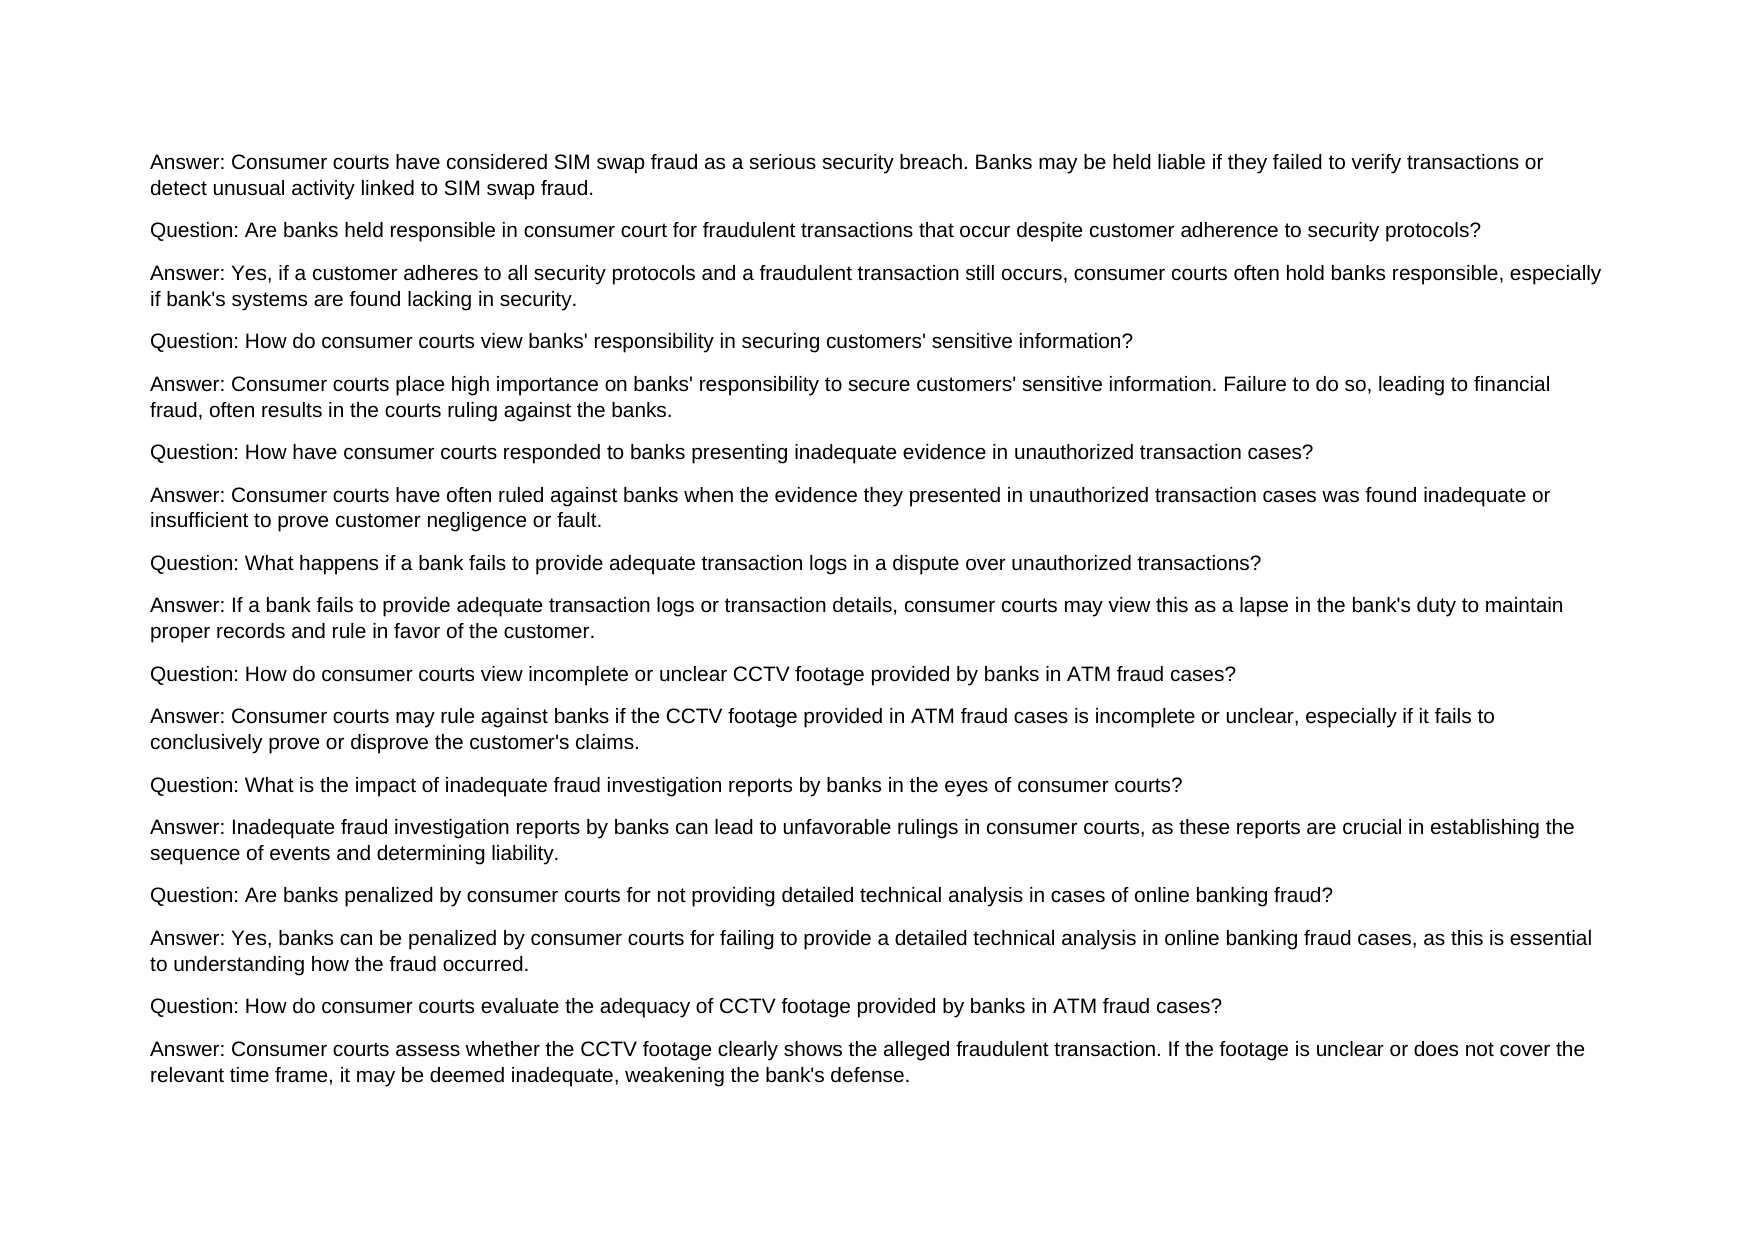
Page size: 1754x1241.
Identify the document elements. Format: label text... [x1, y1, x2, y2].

text Question: What is the impact of inadequate fraud investigation reports by banks in the eyes of consumer courts? [150, 772, 1604, 796]
text Answer: Yes, if a customer adheres to all security protocols and a fraudulent transaction still occurs, consumer courts often hold banks responsible, especially if bank's systems are found lacking in security. [150, 261, 1604, 311]
text Question: Are banks held responsible in consumer court for fraudulent transactions that occur despite customer adherence to security protocols? [150, 218, 1604, 242]
text Answer: If a bank fails to provide adequate transaction logs or transaction details, consumer courts may view this as a lapse in the bank's duty to maintain proper records and rule in favor of the customer. [150, 593, 1604, 643]
text Answer: Consumer courts have considered SIM swap fraud as a serious security breach. Banks may be held liable if they failed to verify transactions or detect unusual activity linked to SIM swap fraud. [150, 150, 1604, 200]
text Question: How have consumer courts responded to banks presenting inadequate evidence in unauthorized transaction cases? [150, 440, 1604, 464]
text Question: How do consumer courts evaluate the adequacy of CCTV footage provided by banks in ATM fraud cases? [150, 994, 1604, 1018]
text Answer: Consumer courts assess whether the CCTV footage clearly shows the alleged fraudulent transaction. If the footage is unclear or does not cover the relevant time frame, it may be deemed inadequate, weakening the bank's defense. [150, 1037, 1604, 1086]
text Answer: Consumer courts have often ruled against banks when the evidence they presented in unauthorized transaction cases was found inadequate or insufficient to prove customer negligence or fault. [150, 482, 1604, 532]
text Question: Are banks penalized by consumer courts for not providing detailed technical analysis in cases of online banking fraud? [150, 883, 1604, 907]
text Answer: Inadequate fraud investigation reports by banks can lead to unfavorable rulings in consumer courts, as these reports are crucial in establishing the sequence of events and determining liability. [150, 815, 1604, 865]
text Question: What happens if a bank fails to provide adequate transaction logs in a dispute over unauthorized transactions? [150, 551, 1604, 575]
text Answer: Consumer courts may rule against banks if the CCTV footage provided in ATM fraud cases is incomplete or unclear, especially if it fails to conclusively prove or disprove the customer's claims. [150, 704, 1604, 754]
text Question: How do consumer courts view banks' responsibility in securing customers' sensitive information? [150, 329, 1604, 353]
text Answer: Consumer courts place high importance on banks' responsibility to secure customers' sensitive information. Failure to do so, leading to financial fraud, often results in the courts ruling against the banks. [150, 372, 1604, 421]
text Answer: Yes, banks can be penalized by consumer courts for failing to provide a detailed technical analysis in online banking fraud cases, as this is essential to understanding how the fraud occurred. [150, 926, 1604, 976]
text Question: How do consumer courts view incomplete or unclear CCTV footage provided by banks in ATM fraud cases? [150, 662, 1604, 686]
